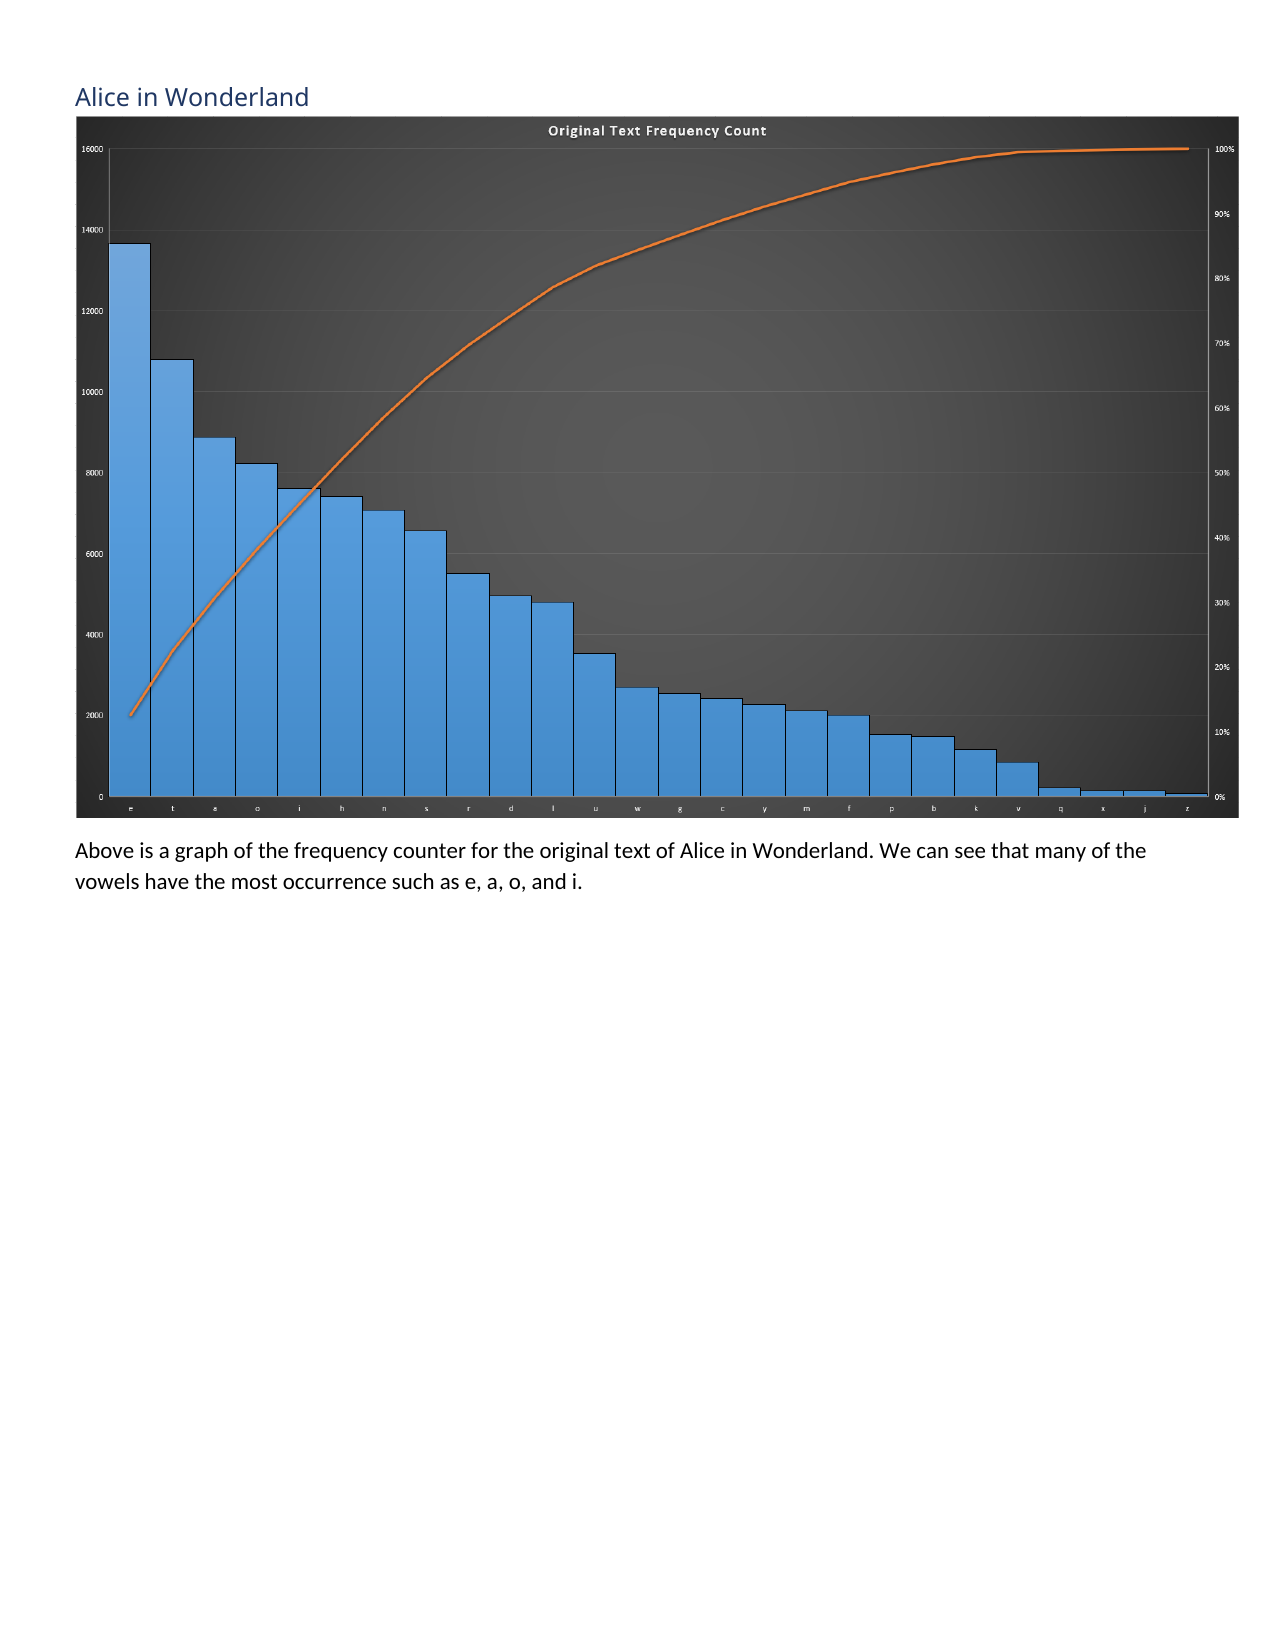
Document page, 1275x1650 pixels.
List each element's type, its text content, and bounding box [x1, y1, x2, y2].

picture [75, 116, 1239, 818]
subtitle Alice in Wonderland [75, 79, 1200, 113]
text Above is a graph of the frequency counter for the original text of Alice in Wonderland. We can see that many of the vowels have the most occurrence such as e, a, o, and i. [75, 837, 1200, 895]
